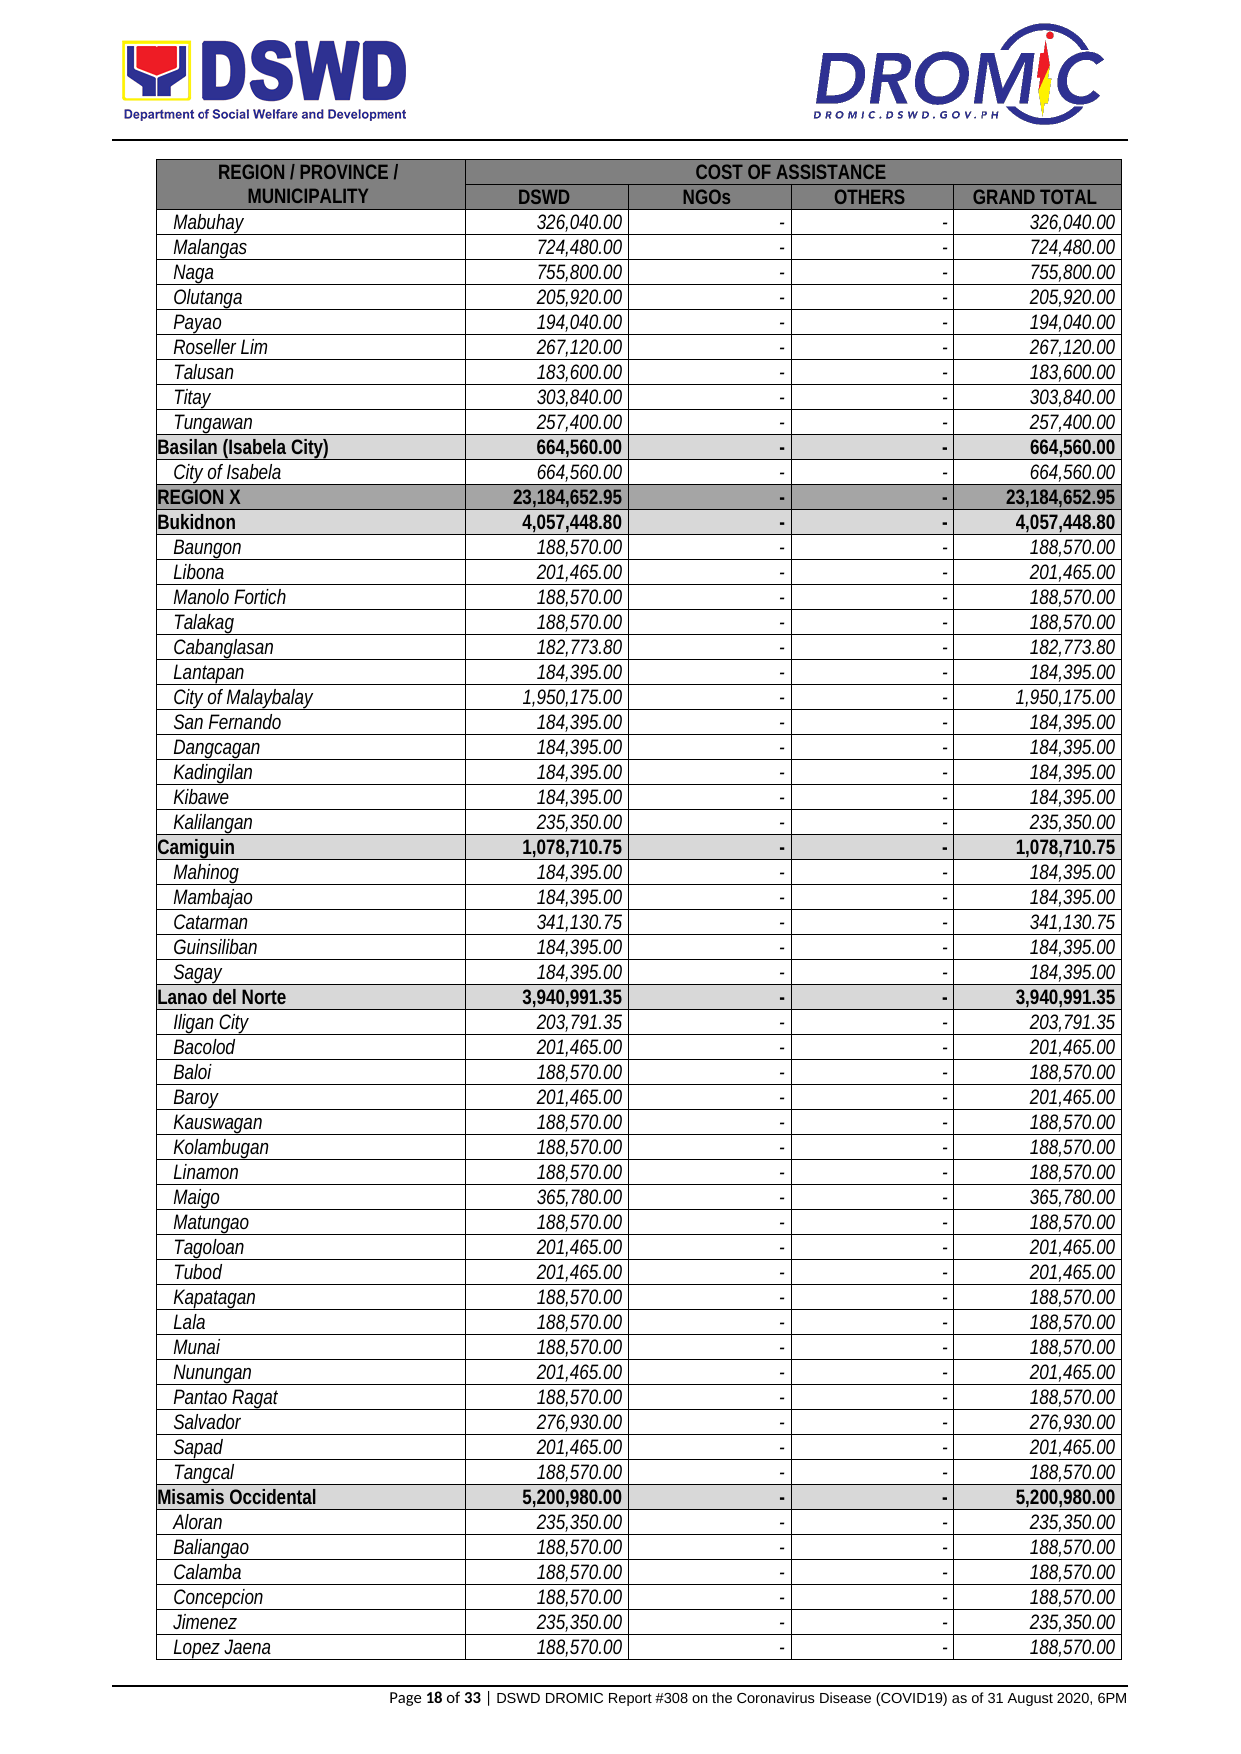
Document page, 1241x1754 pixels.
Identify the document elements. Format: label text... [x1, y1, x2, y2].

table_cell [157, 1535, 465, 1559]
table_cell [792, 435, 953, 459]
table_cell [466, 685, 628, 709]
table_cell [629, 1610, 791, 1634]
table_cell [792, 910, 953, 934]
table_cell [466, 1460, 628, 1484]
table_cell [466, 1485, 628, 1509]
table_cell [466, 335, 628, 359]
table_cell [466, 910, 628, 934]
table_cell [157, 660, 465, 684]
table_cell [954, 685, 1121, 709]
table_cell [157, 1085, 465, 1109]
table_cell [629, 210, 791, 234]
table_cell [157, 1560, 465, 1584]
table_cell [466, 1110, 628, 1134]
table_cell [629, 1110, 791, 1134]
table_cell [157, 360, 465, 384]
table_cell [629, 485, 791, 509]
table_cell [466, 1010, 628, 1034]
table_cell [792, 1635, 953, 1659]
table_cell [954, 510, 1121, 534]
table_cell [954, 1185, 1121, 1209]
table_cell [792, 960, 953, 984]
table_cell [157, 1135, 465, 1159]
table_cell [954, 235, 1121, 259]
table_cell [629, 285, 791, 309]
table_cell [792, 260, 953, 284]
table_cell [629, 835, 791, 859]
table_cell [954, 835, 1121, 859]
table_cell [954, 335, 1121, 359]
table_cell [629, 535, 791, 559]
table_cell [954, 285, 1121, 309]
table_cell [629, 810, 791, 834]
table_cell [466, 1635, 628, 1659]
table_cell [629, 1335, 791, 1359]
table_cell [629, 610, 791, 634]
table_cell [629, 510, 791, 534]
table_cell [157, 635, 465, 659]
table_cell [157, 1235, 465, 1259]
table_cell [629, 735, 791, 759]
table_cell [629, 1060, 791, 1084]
table_header REGION / PROVINCE / MUNICIPALITY [157, 160, 465, 209]
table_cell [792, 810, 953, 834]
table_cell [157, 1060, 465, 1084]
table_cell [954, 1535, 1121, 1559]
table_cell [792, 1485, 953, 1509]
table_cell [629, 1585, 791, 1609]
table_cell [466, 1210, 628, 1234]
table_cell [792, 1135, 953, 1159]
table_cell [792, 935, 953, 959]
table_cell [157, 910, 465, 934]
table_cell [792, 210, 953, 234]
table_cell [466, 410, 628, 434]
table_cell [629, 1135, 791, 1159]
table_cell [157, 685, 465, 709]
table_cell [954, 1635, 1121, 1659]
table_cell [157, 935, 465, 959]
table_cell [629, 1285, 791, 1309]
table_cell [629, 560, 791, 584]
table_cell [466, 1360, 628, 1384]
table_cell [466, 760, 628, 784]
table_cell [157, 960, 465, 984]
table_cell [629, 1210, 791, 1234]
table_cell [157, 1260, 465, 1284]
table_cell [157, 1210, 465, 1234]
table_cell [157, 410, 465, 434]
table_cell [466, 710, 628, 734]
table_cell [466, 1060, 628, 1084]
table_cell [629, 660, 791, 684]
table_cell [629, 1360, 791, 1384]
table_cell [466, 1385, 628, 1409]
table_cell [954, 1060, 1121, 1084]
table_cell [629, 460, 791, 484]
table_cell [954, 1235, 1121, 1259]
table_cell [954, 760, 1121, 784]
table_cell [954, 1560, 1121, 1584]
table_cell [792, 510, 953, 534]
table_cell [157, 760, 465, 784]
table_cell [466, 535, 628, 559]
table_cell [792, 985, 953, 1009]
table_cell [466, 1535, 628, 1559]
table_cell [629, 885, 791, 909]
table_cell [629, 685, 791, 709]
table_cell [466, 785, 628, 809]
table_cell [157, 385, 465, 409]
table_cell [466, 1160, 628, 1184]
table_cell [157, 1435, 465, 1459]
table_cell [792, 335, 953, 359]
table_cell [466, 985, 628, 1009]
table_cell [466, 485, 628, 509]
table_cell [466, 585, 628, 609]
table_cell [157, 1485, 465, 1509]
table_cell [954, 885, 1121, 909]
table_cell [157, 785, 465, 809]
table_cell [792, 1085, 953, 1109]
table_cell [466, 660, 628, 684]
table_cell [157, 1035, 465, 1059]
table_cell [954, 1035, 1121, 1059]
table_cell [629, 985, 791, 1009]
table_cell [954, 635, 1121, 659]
picture [781, 23, 1133, 125]
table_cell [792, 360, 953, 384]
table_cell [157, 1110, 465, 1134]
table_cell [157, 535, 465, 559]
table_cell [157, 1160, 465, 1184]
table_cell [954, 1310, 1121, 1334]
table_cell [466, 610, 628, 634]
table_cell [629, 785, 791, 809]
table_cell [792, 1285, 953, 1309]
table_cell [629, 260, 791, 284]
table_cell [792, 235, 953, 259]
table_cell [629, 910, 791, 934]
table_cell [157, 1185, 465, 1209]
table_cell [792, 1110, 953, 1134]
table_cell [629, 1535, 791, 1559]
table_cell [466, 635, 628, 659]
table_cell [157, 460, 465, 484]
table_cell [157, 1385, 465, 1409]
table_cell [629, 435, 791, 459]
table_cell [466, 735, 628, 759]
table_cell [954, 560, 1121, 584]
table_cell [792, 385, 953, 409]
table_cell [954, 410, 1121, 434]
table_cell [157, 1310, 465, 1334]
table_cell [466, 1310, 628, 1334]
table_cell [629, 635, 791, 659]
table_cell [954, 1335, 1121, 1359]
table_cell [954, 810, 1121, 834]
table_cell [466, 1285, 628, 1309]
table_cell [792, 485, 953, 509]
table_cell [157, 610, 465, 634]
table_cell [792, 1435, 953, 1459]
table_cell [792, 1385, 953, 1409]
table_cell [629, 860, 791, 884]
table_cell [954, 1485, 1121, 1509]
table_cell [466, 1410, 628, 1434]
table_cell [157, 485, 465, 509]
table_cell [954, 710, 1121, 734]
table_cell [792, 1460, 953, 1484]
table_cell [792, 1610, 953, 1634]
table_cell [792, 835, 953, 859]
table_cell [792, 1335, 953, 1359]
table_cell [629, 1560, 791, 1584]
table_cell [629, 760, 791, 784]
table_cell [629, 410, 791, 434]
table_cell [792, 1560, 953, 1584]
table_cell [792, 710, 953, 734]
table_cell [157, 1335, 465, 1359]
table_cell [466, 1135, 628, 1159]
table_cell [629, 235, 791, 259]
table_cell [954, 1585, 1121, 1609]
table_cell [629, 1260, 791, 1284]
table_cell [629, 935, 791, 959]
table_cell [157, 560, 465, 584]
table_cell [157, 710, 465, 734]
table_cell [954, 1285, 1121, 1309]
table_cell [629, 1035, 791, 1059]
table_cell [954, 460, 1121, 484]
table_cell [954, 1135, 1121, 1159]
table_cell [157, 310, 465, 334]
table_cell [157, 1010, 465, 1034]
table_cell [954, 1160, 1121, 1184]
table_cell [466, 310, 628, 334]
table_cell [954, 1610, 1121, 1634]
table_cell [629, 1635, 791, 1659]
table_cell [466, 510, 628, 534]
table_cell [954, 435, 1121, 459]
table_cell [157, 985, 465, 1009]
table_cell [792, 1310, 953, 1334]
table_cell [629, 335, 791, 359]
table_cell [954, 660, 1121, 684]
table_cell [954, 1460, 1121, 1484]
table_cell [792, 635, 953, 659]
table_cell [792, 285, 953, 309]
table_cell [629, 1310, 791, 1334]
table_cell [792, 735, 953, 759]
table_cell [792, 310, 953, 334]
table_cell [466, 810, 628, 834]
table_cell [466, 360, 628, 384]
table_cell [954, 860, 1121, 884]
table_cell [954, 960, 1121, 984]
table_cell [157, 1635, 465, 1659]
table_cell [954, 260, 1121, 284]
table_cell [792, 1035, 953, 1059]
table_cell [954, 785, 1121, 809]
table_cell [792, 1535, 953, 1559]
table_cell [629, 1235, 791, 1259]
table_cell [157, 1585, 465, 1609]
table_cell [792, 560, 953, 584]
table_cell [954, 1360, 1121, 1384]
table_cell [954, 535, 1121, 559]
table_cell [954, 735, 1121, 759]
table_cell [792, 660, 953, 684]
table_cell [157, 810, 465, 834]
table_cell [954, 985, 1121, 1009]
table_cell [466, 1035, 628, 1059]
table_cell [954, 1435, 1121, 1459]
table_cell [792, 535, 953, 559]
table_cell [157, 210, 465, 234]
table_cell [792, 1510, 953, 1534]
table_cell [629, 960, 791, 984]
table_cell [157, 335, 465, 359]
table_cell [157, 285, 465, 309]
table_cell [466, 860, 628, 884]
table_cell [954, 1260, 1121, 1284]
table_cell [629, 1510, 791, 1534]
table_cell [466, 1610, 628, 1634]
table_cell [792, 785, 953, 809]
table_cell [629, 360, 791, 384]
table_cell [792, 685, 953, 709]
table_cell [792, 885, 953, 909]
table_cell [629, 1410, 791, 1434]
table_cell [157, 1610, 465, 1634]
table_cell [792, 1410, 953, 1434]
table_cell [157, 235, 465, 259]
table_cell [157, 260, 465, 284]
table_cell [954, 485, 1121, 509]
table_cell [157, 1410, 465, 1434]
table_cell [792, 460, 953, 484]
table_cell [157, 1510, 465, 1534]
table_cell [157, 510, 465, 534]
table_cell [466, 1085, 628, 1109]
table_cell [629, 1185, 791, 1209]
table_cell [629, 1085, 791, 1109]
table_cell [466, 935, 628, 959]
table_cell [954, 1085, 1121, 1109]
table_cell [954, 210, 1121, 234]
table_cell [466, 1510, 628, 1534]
table_header COST OF ASSISTANCE [466, 160, 1121, 184]
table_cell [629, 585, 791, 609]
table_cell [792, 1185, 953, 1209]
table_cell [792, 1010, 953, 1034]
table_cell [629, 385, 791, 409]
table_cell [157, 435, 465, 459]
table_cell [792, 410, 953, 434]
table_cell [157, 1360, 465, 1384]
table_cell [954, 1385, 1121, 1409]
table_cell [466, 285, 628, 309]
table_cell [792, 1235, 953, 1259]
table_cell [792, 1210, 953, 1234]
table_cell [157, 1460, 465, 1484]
picture [112, 37, 416, 125]
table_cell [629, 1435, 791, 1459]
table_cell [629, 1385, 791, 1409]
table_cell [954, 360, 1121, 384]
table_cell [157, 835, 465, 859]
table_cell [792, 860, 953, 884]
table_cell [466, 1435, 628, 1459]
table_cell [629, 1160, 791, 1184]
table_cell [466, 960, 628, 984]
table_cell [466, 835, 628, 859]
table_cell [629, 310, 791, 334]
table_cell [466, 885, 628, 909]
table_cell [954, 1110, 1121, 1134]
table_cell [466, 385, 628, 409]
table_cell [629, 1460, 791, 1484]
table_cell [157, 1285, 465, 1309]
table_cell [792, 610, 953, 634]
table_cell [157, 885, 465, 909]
table_cell OTHERS [792, 185, 953, 209]
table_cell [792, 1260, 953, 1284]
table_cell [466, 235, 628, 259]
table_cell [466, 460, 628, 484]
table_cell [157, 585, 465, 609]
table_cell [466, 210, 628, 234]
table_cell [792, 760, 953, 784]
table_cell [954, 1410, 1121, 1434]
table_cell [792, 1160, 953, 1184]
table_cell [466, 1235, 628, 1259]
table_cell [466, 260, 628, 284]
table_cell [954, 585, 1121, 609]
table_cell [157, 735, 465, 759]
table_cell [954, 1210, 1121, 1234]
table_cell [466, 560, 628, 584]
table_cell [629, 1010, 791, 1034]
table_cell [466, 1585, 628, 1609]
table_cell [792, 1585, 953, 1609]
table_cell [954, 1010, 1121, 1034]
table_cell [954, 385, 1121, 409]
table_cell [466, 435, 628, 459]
table_cell DSWD [466, 185, 628, 209]
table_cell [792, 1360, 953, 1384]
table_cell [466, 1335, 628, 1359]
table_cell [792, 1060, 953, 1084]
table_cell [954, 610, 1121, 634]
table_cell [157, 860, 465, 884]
table_cell GRAND TOTAL [954, 185, 1121, 209]
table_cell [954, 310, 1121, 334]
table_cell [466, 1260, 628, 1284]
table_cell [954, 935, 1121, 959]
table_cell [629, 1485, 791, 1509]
table_cell NGOs [629, 185, 791, 209]
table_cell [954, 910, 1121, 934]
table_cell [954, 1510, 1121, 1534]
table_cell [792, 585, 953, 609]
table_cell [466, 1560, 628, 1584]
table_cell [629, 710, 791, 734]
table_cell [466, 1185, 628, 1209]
